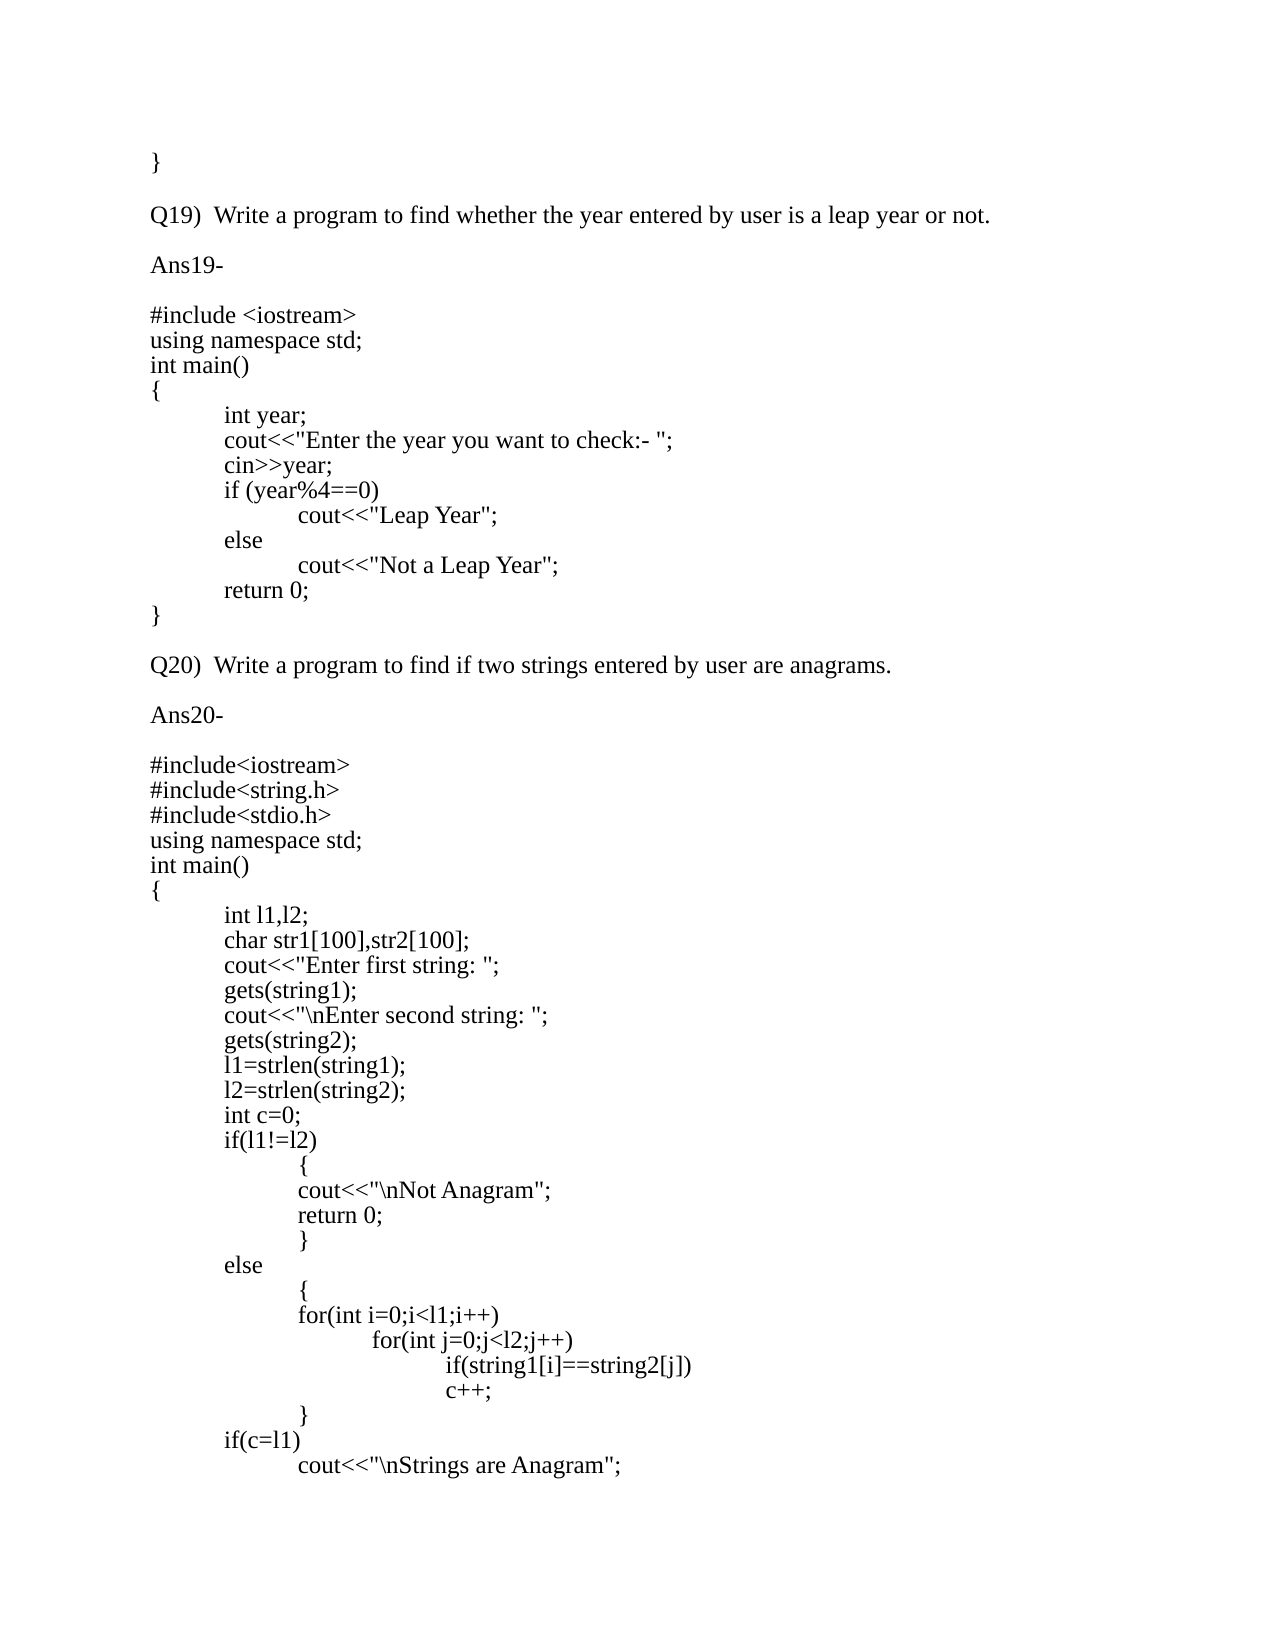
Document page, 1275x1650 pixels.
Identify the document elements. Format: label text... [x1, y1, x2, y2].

text if(l1!=l2) [150, 1128, 1125, 1153]
text int l1,l2; [150, 903, 1125, 928]
text using namespace std; [150, 328, 1125, 353]
text if (year%4==0) [150, 478, 1125, 503]
text Ans20- [150, 703, 1125, 728]
text Ans19- [150, 253, 1125, 278]
text { [150, 378, 1125, 403]
text cout<<"Enter the year you want to check:- "; [150, 428, 1125, 453]
text Q20) Write a program to find if two strings entered by user are anagrams. [150, 653, 1125, 678]
text return 0; [150, 578, 1125, 603]
text char str1[100],str2[100]; [150, 928, 1125, 953]
text #include <iostream> [150, 303, 1125, 328]
text { [150, 1278, 1125, 1303]
text cout<<"Not a Leap Year"; [150, 553, 1125, 578]
text cin>>year; [150, 453, 1125, 478]
text cout<<"\nEnter second string: "; [150, 1003, 1125, 1028]
text using namespace std; [150, 828, 1125, 853]
text #include<stdio.h> [150, 803, 1125, 828]
text cout<<"Leap Year"; [150, 503, 1125, 528]
text for(int j=0;j<l2;j++) [150, 1328, 1125, 1353]
text c++; [150, 1378, 1125, 1403]
text int main() [150, 353, 1125, 378]
text cout<<"Enter first string: "; [150, 953, 1125, 978]
text } [150, 603, 1125, 628]
text l2=strlen(string2); [150, 1078, 1125, 1103]
text } [150, 150, 1125, 175]
text #include<string.h> [150, 778, 1125, 803]
text gets(string1); [150, 978, 1125, 1003]
text return 0; [150, 1203, 1125, 1228]
text gets(string2); [150, 1028, 1125, 1053]
text } [150, 1228, 1125, 1253]
text else [150, 1253, 1125, 1278]
text int year; [150, 403, 1125, 428]
text else [150, 528, 1125, 553]
text #include<iostream> [150, 753, 1125, 778]
text cout<<"\nNot Anagram"; [150, 1178, 1125, 1203]
text int c=0; [150, 1103, 1125, 1128]
text } [150, 1403, 1125, 1428]
text for(int i=0;i<l1;i++) [150, 1303, 1125, 1328]
text cout<<"\nStrings are Anagram"; [150, 1453, 1125, 1478]
text if(c=l1) [150, 1428, 1125, 1453]
text { [150, 878, 1125, 903]
text if(string1[i]==string2[j]) [150, 1353, 1125, 1378]
text l1=strlen(string1); [150, 1053, 1125, 1078]
text int main() [150, 853, 1125, 878]
text Q19) Write a program to find whether the year entered by user is a leap year or not. [150, 203, 1125, 228]
text { [150, 1153, 1125, 1178]
